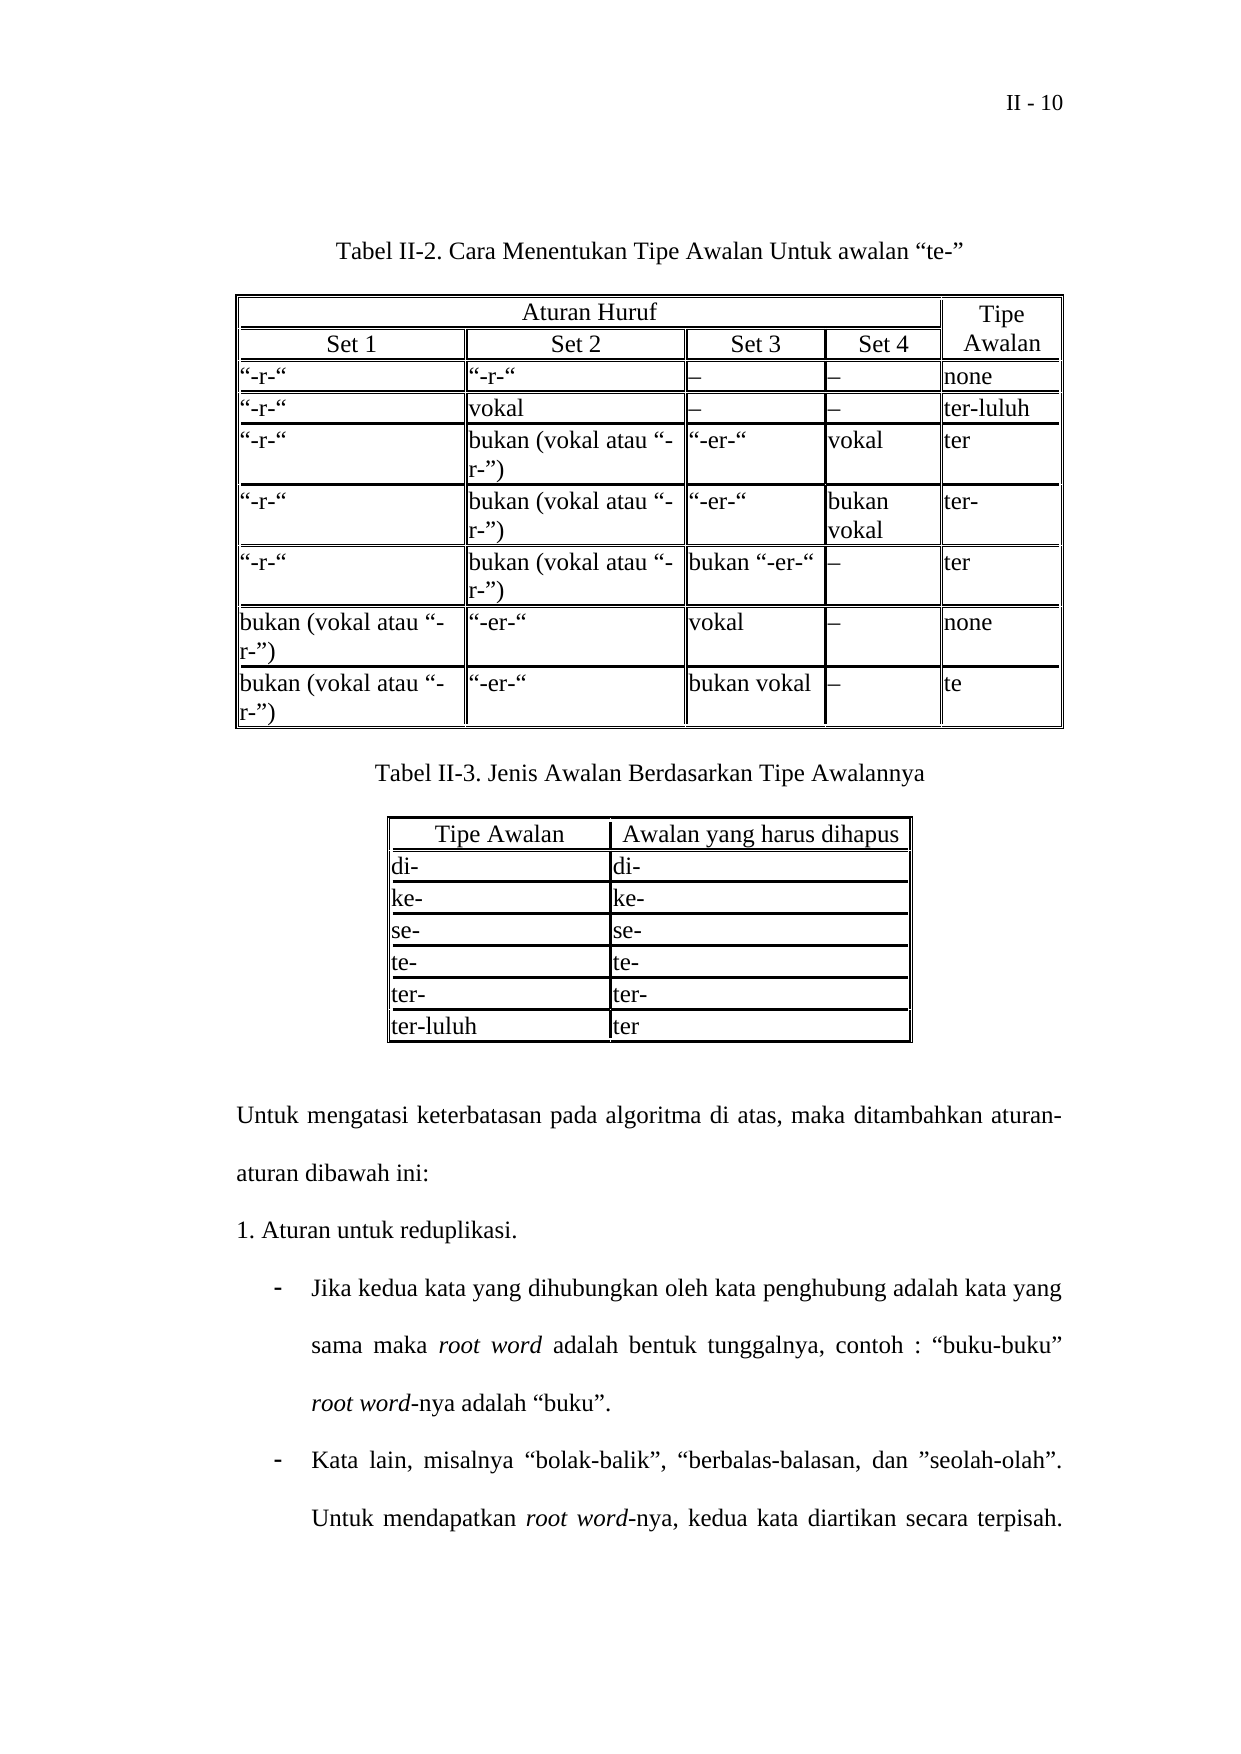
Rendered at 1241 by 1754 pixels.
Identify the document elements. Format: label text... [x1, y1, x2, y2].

table_cell bukan (vokal atau “-r-”) [468, 486, 684, 543]
table_cell bukan (vokal atau “-r-”) [468, 547, 684, 604]
table_cell ke- [612, 880, 909, 912]
table_cell vokal [468, 394, 684, 422]
table_cell – [827, 362, 940, 390]
table_cell “-r-“ [468, 362, 684, 390]
text Tabel II-2. Cara Menentukan Tipe Awalan Untuk awalan “te-” [236, 236, 1063, 265]
table_header Tipe Awalan [390, 819, 610, 848]
text Untuk mengatasi keterbatasan pada algoritma di atas, maka ditambahkan aturan-aturan dibawah ini: [236, 1101, 1063, 1187]
table_cell te [941, 665, 1061, 726]
table_cell bukan (vokal atau “-r-”) [468, 425, 684, 483]
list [274, 1446, 1063, 1532]
table_header Aturan Huruf [239, 298, 941, 326]
table_cell bukan “-er-“ [688, 547, 824, 604]
table_cell ter-luluh [943, 390, 1061, 422]
table_cell Set 2 [468, 330, 684, 358]
list Jika kedua kata yang dihubungkan oleh kata penghubung adalah kata yang sama maka root word adalah bentuk tunggalnya, contoh : “buku-buku” root word-nya adalah “buku”. [274, 1273, 1063, 1417]
table_cell ter- [612, 976, 909, 1008]
table_cell “-er-“ [466, 665, 686, 726]
table_cell – [688, 362, 824, 390]
table_header Tipe Awalan [941, 298, 1061, 358]
table_cell – [688, 394, 824, 422]
table_cell bukan (vokal atau “-r-”) [239, 665, 466, 726]
table_cell bukan (vokal atau “-r-”) [239, 604, 464, 665]
table_cell di- [390, 848, 609, 880]
table_cell “-r-“ [237, 483, 464, 543]
table_cell – [827, 547, 940, 604]
table_cell “-r-“ [239, 390, 464, 422]
table_cell se- [390, 912, 609, 944]
table_cell none [943, 358, 1061, 390]
table_cell ter- [943, 483, 1062, 543]
text Tabel II-3. Jenis Awalan Berdasarkan Tipe Awalannya [236, 758, 1063, 787]
table_cell bukan vokal [686, 668, 825, 726]
table_cell Set 4 [827, 330, 940, 358]
table_cell vokal [688, 608, 824, 665]
table_cell di- [612, 848, 910, 880]
table_cell – [827, 608, 940, 665]
table_cell “-er-“ [688, 486, 824, 543]
table_cell bukan vokal [827, 486, 940, 543]
table_cell Set 1 [239, 326, 464, 358]
table_cell ke- [390, 880, 609, 912]
table_cell Set 3 [688, 330, 824, 358]
table_header Awalan yang harus dihapus [610, 819, 909, 848]
table_cell vokal [827, 425, 940, 483]
table_cell none [943, 604, 1061, 665]
table_cell ter- [390, 976, 609, 1008]
table_cell “-er-“ [468, 608, 684, 665]
table_cell ter [610, 1008, 911, 1040]
table_cell – [825, 668, 941, 726]
table_cell “-r-“ [239, 422, 464, 483]
table_cell “-r-“ [239, 544, 464, 604]
table_cell “-er-“ [688, 425, 824, 483]
table_cell te- [612, 944, 909, 976]
text 1. Aturan untuk reduplikasi. [236, 1216, 1063, 1244]
table_cell se- [612, 912, 909, 944]
table_cell ter [943, 422, 1061, 483]
table_cell “-r-“ [239, 358, 464, 390]
table_cell te- [390, 944, 609, 976]
table_cell – [827, 394, 940, 422]
table_cell ter [943, 544, 1061, 604]
table_cell ter-luluh [389, 1008, 610, 1040]
